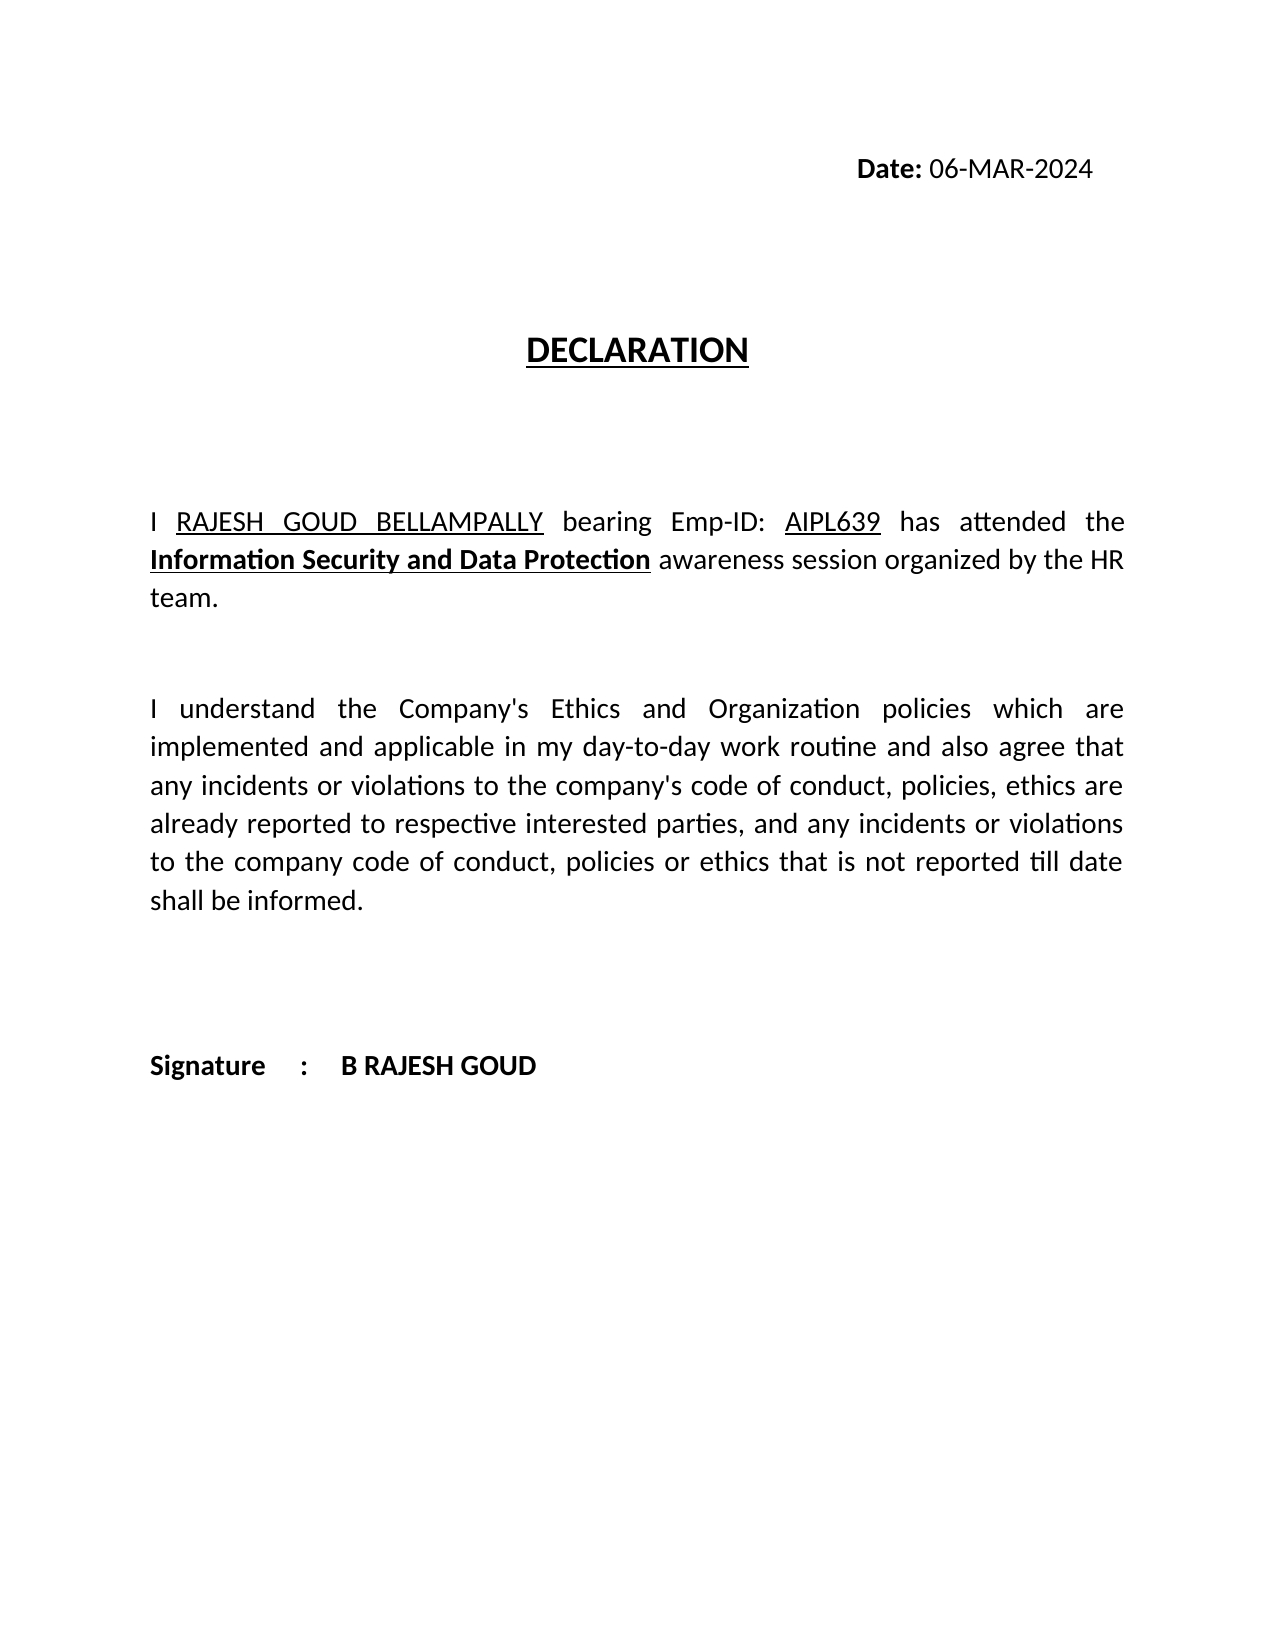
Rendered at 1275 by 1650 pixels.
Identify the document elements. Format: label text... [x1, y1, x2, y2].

text Date: 06-MAR-2024 [750, 150, 1125, 186]
text I RAJESH GOUD BELLAMPALLY bearing Emp-ID: AIPL639 has attended the Information Security and Data Protection awareness session organized by the HR team. [150, 503, 1125, 615]
text DECLARATION [150, 326, 1125, 372]
text Signature : B RAJESH GOUD [150, 1047, 1125, 1083]
text I understand the Company's Ethics and Organization policies which are implemented and applicable in my day-to-day work routine and also agree that any incidents or violations to the company's code of conduct, policies, ethics are already reported to respective interested parties, and any incidents or violations to the company code of conduct, policies or ethics that is not reported till date shall be informed. [150, 690, 1125, 918]
